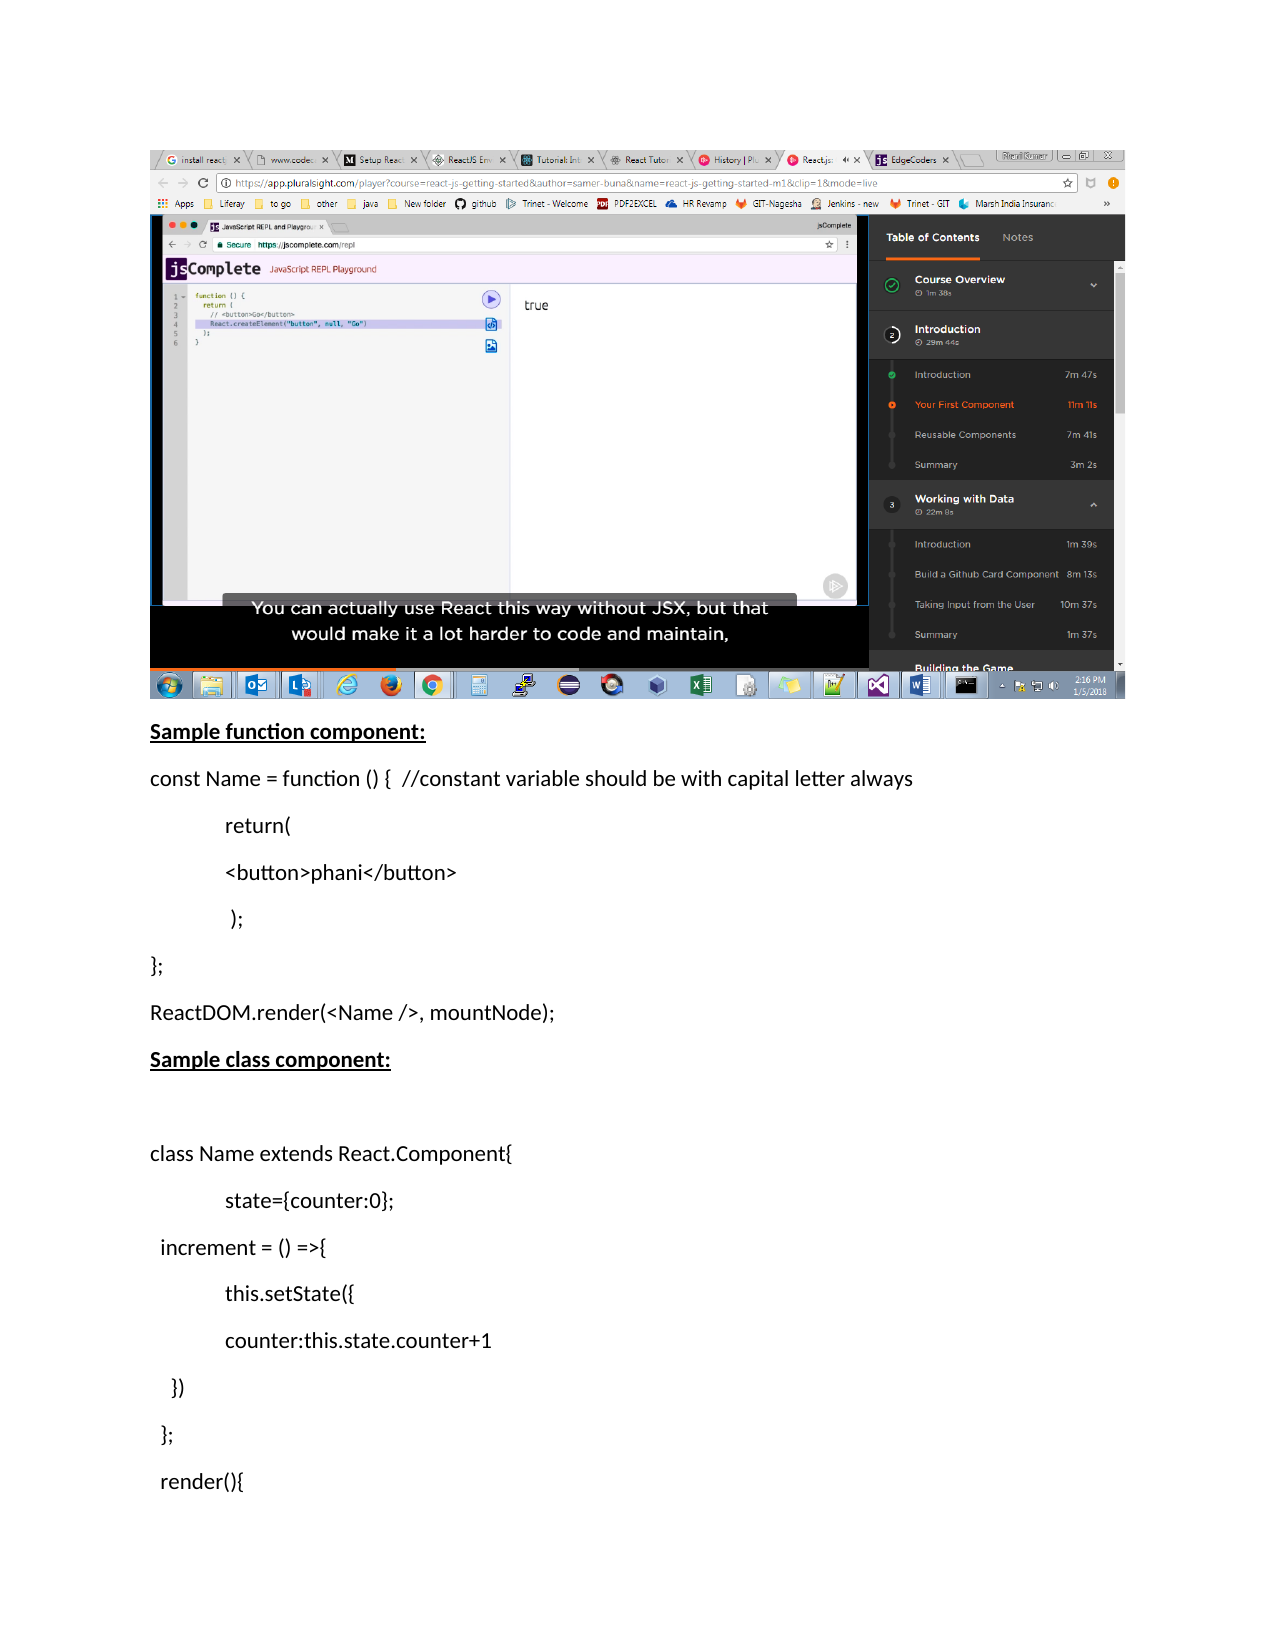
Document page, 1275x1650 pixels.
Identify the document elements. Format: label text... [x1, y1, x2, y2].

text render(){ [150, 1467, 1125, 1495]
text this.setState({ [150, 1279, 1125, 1307]
text ); [150, 904, 1125, 932]
text state={counter:0}; [150, 1186, 1125, 1214]
text counter:this.state.counter+1 [150, 1326, 1125, 1354]
text <button>phani</button> [150, 858, 1125, 886]
text }) [150, 1373, 1125, 1401]
text Sample function component: [150, 717, 1125, 745]
text return( [150, 811, 1125, 839]
text class Name extends React.Component{ [150, 1139, 1125, 1167]
text Sample class component: [150, 1045, 1125, 1073]
text ReactDOM.render(<Name />, mountNode); [150, 998, 1125, 1026]
text }; [150, 951, 1125, 979]
picture [150, 150, 1125, 699]
text const Name = function () { //constant variable should be with capital letter always [150, 764, 1125, 792]
text }; [150, 1420, 1125, 1448]
text increment = () =>{ [150, 1233, 1125, 1261]
